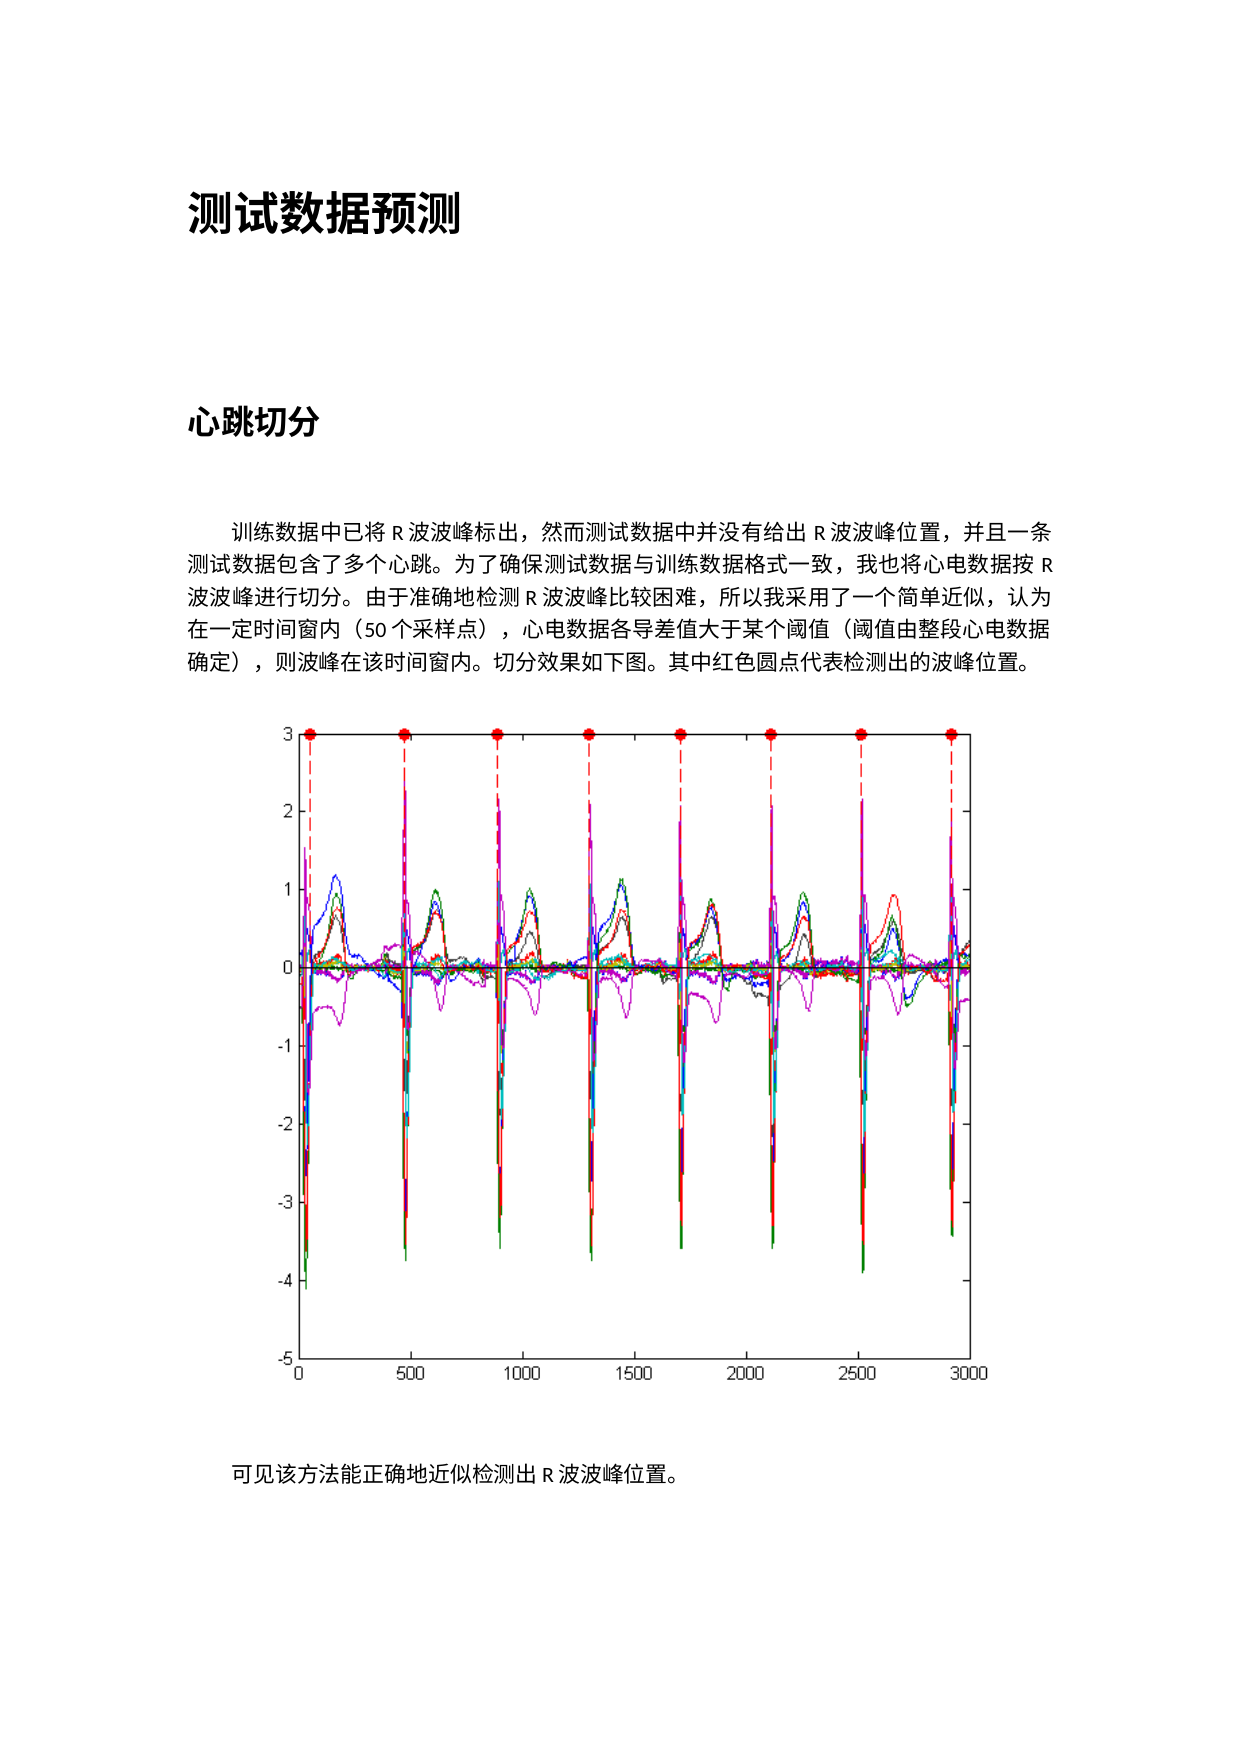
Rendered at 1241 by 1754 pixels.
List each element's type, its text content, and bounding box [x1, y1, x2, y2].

subtitle 测试数据预测 [187, 162, 1053, 259]
subtitle 心跳切分 [187, 387, 1053, 452]
text 可见该方法能正确地近似检测出R波波峰位置。 [187, 1457, 1053, 1489]
picture [187, 677, 1052, 1442]
text 训练数据中已将R波波峰标出，然而测试数据中并没有给出R波波峰位置，并且一条测试数据包含了多个心跳。为了确保测试数据与训练数据格式一致，我也将心电数据按R波波峰进行切分。由于准确地检测R波波峰比较困难，所以我采用了一个简单近似，认为在一定时间窗内（50个采样点），心电数据各导差值大于某个阈值（阈值由整段心电数据确定），则波峰在该时间窗内。切分效果如下图。其中红色圆点代表检测出的波峰位置。 [187, 514, 1053, 677]
